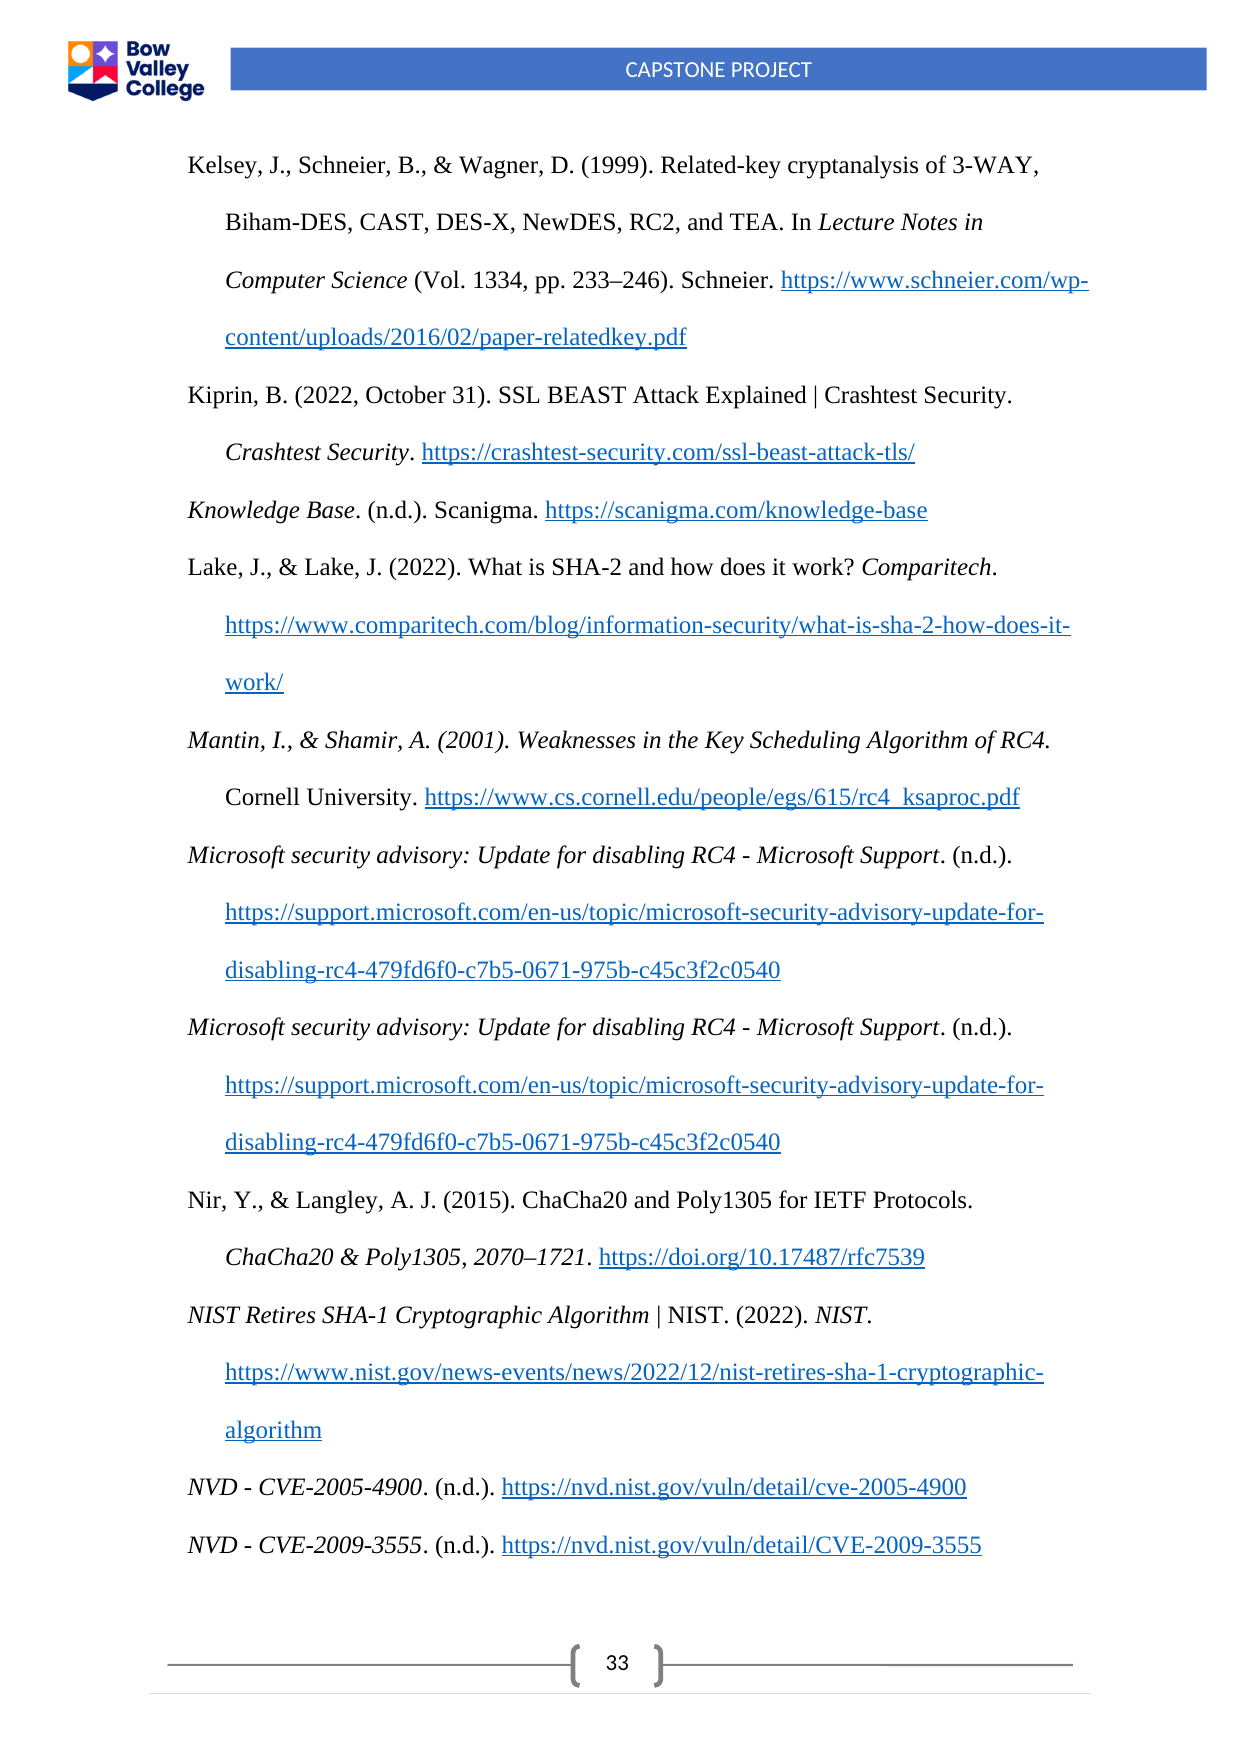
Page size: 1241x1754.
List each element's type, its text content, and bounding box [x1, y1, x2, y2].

picture [63, 36, 209, 106]
text Microsoft security advisory: Update for disabling RC4 - Microsoft Support. (n.d.). https://support.microsoft.com/en-us/topic/microsoft-security-advisory-update-for-disabling-rc4-479fd6f0-c7b5-0671-975b-c45c3f2c0540 [187, 1012, 1090, 1156]
text NIST Retires SHA-1 Cryptographic Algorithm | NIST. (2022). NIST. https://www.nist.gov/news-events/news/2022/12/nist-retires-sha-1-cryptographic-algorithm [187, 1300, 1090, 1444]
text Knowledge Base. (n.d.). Scanigma. https://scanigma.com/knowledge-base [187, 495, 1090, 524]
text NVD - CVE-2005-4900. (n.d.). https://nvd.nist.gov/vuln/detail/cve-2005-4900 [187, 1472, 1090, 1501]
text Lake, J., & Lake, J. (2022). What is SHA-2 and how does it work? Comparitech. https://www.comparitech.com/blog/information-security/what-is-sha-2-how-does-it-work/ [187, 552, 1090, 696]
text Microsoft security advisory: Update for disabling RC4 - Microsoft Support. (n.d.). https://support.microsoft.com/en-us/topic/microsoft-security-advisory-update-for-disabling-rc4-479fd6f0-c7b5-0671-975b-c45c3f2c0540 [187, 840, 1090, 984]
text Nir, Y., & Langley, A. J. (2015). ChaCha20 and Poly1305 for IETF Protocols. ChaCha20 & Poly1305, 2070–1721. https://doi.org/10.17487/rfc7539 [187, 1185, 1090, 1271]
text Mantin, I., & Shamir, A. (2001). Weaknesses in the Key Scheduling Algorithm of RC4. Cornell University. https://www.cs.cornell.edu/people/egs/615/rc4_ksaproc.pdf [187, 725, 1090, 811]
text Kiprin, B. (2022, October 31). SSL BEAST Attack Explained | Crashtest Security. Crashtest Security. https://crashtest-security.com/ssl-beast-attack-tls/ [187, 380, 1090, 466]
text Kelsey, J., Schneier, B., & Wagner, D. (1999). Related-key cryptanalysis of 3-WAY, Biham-DES, CAST, DES-X, NewDES, RC2, and TEA. In Lecture Notes in Computer Science (Vol. 1334, pp. 233–246). Schneier. https://www.schneier.com/wp-content/uploads/2016/02/paper-relatedkey.pdf [187, 150, 1090, 351]
text NVD - CVE-2009-3555. (n.d.). https://nvd.nist.gov/vuln/detail/CVE-2009-3555 [187, 1530, 1090, 1559]
